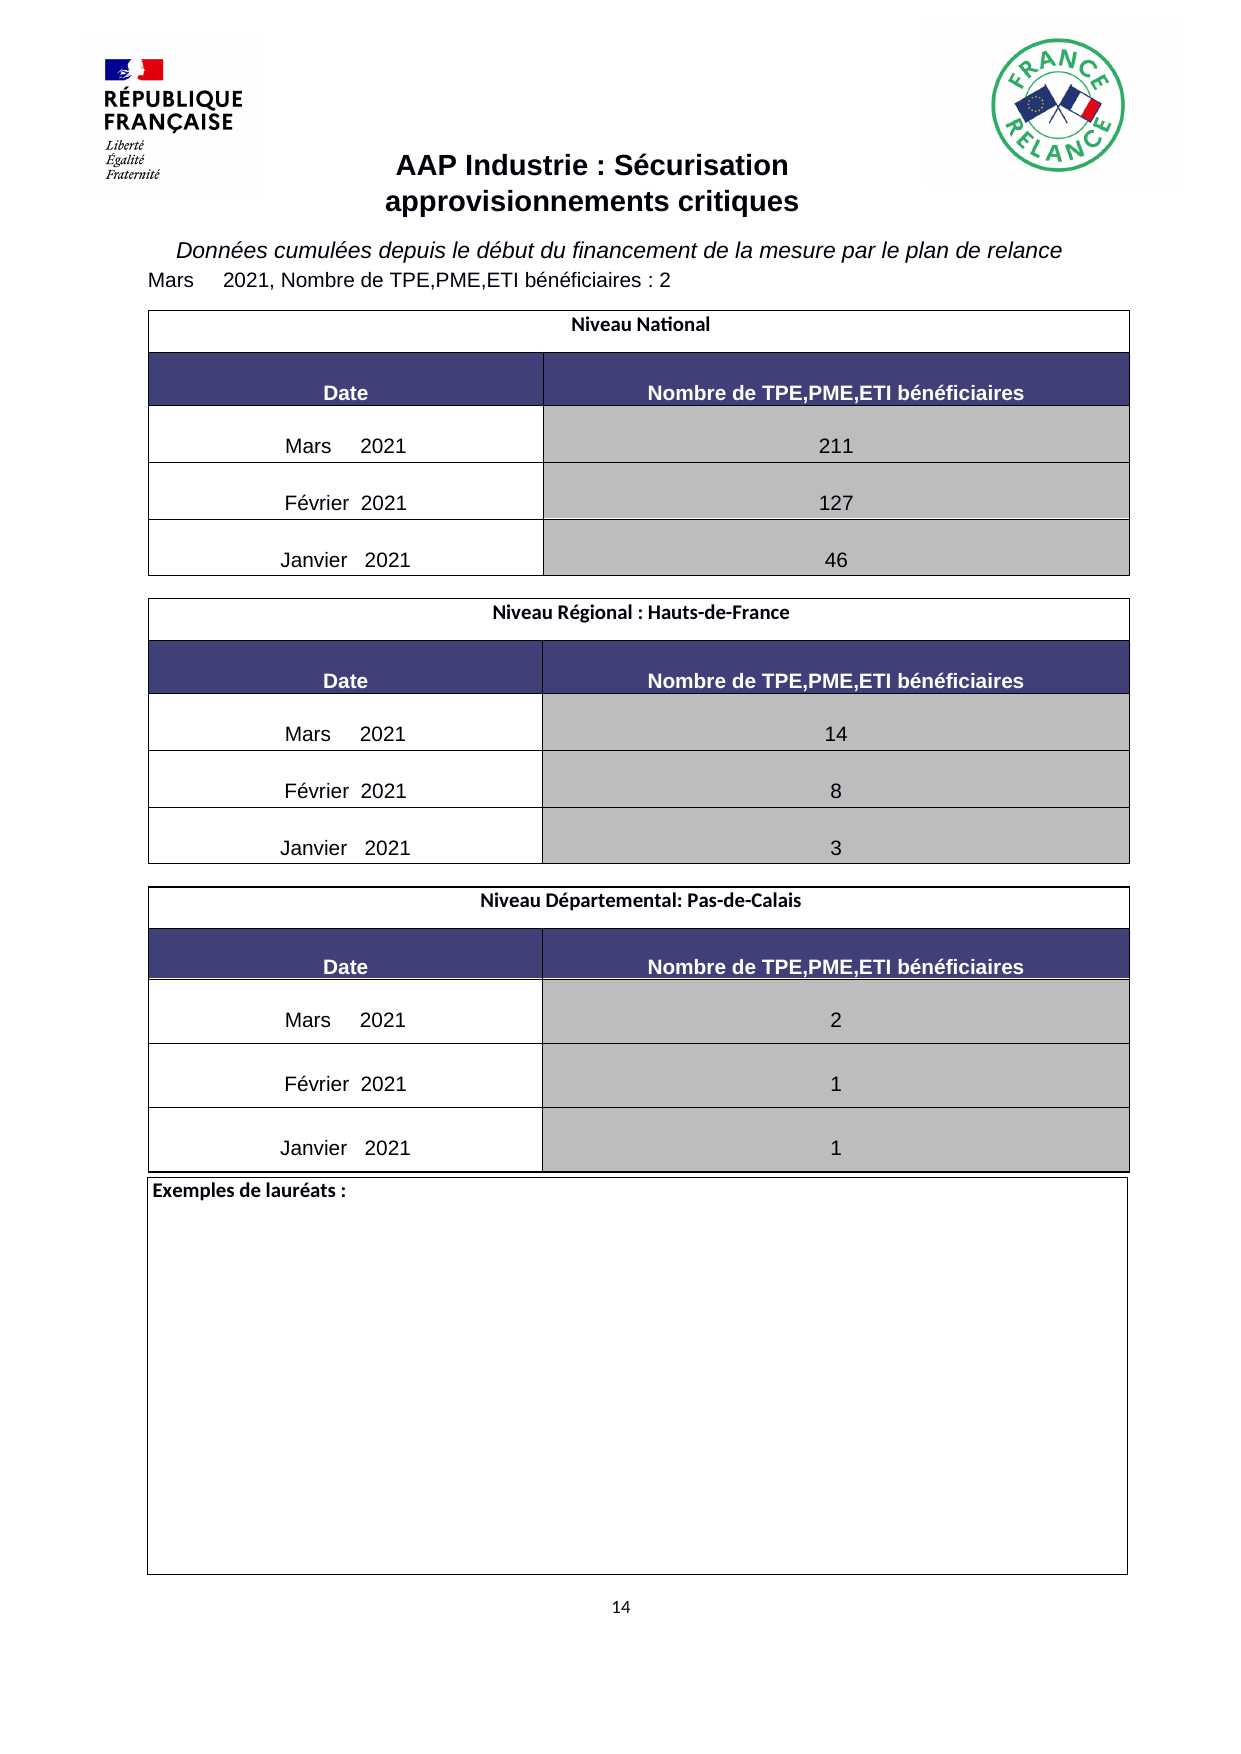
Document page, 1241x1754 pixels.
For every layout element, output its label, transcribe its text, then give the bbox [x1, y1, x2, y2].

table_header Niveau Départemental: Pas-de-Calais [149, 888, 1129, 928]
picture [84, 39, 258, 197]
table_cell Nombre de TPE,PME,ETI bénéficiaires [543, 641, 1129, 693]
table_cell 2 [543, 980, 1129, 1043]
table_cell Mars 2021 [149, 980, 542, 1043]
table_cell 127 [544, 463, 1129, 518]
table_cell 1 [543, 1044, 1129, 1107]
table_cell Février 2021 [149, 751, 542, 807]
table_cell 211 [544, 406, 1129, 462]
text Données cumulées depuis le début du financement de la mesure par le plan de relance [148, 237, 1093, 263]
table_cell 1 [543, 1108, 1129, 1171]
table_cell Mars 2021 [149, 694, 542, 750]
table_header Niveau National [149, 311, 1129, 352]
table_cell Janvier 2021 [149, 520, 543, 575]
table_cell Mars 2021 [149, 406, 543, 462]
table_cell Février 2021 [149, 1044, 542, 1107]
picture [926, 17, 1182, 185]
text Mars 2021, Nombre de TPE,PME,ETI bénéficiaires : 2 [148, 268, 1093, 292]
table_cell Date [149, 353, 543, 405]
table_cell Date [149, 641, 542, 693]
table_cell 8 [543, 751, 1129, 807]
table_cell Nombre de TPE,PME,ETI bénéficiaires [543, 929, 1129, 978]
text AAP Industrie : Sécurisation approvisionnements critiques [148, 148, 1093, 217]
table_cell Janvier 2021 [149, 808, 542, 863]
table_cell Février 2021 [149, 463, 543, 518]
table_cell 46 [544, 520, 1129, 575]
table_header Niveau Régional : Hauts-de-France [149, 599, 1129, 640]
table_cell Nombre de TPE,PME,ETI bénéficiaires [544, 353, 1129, 405]
table_cell 14 [543, 694, 1129, 750]
table_cell Date [149, 929, 542, 978]
table_cell Janvier 2021 [149, 1108, 542, 1171]
table_cell 3 [543, 808, 1129, 863]
